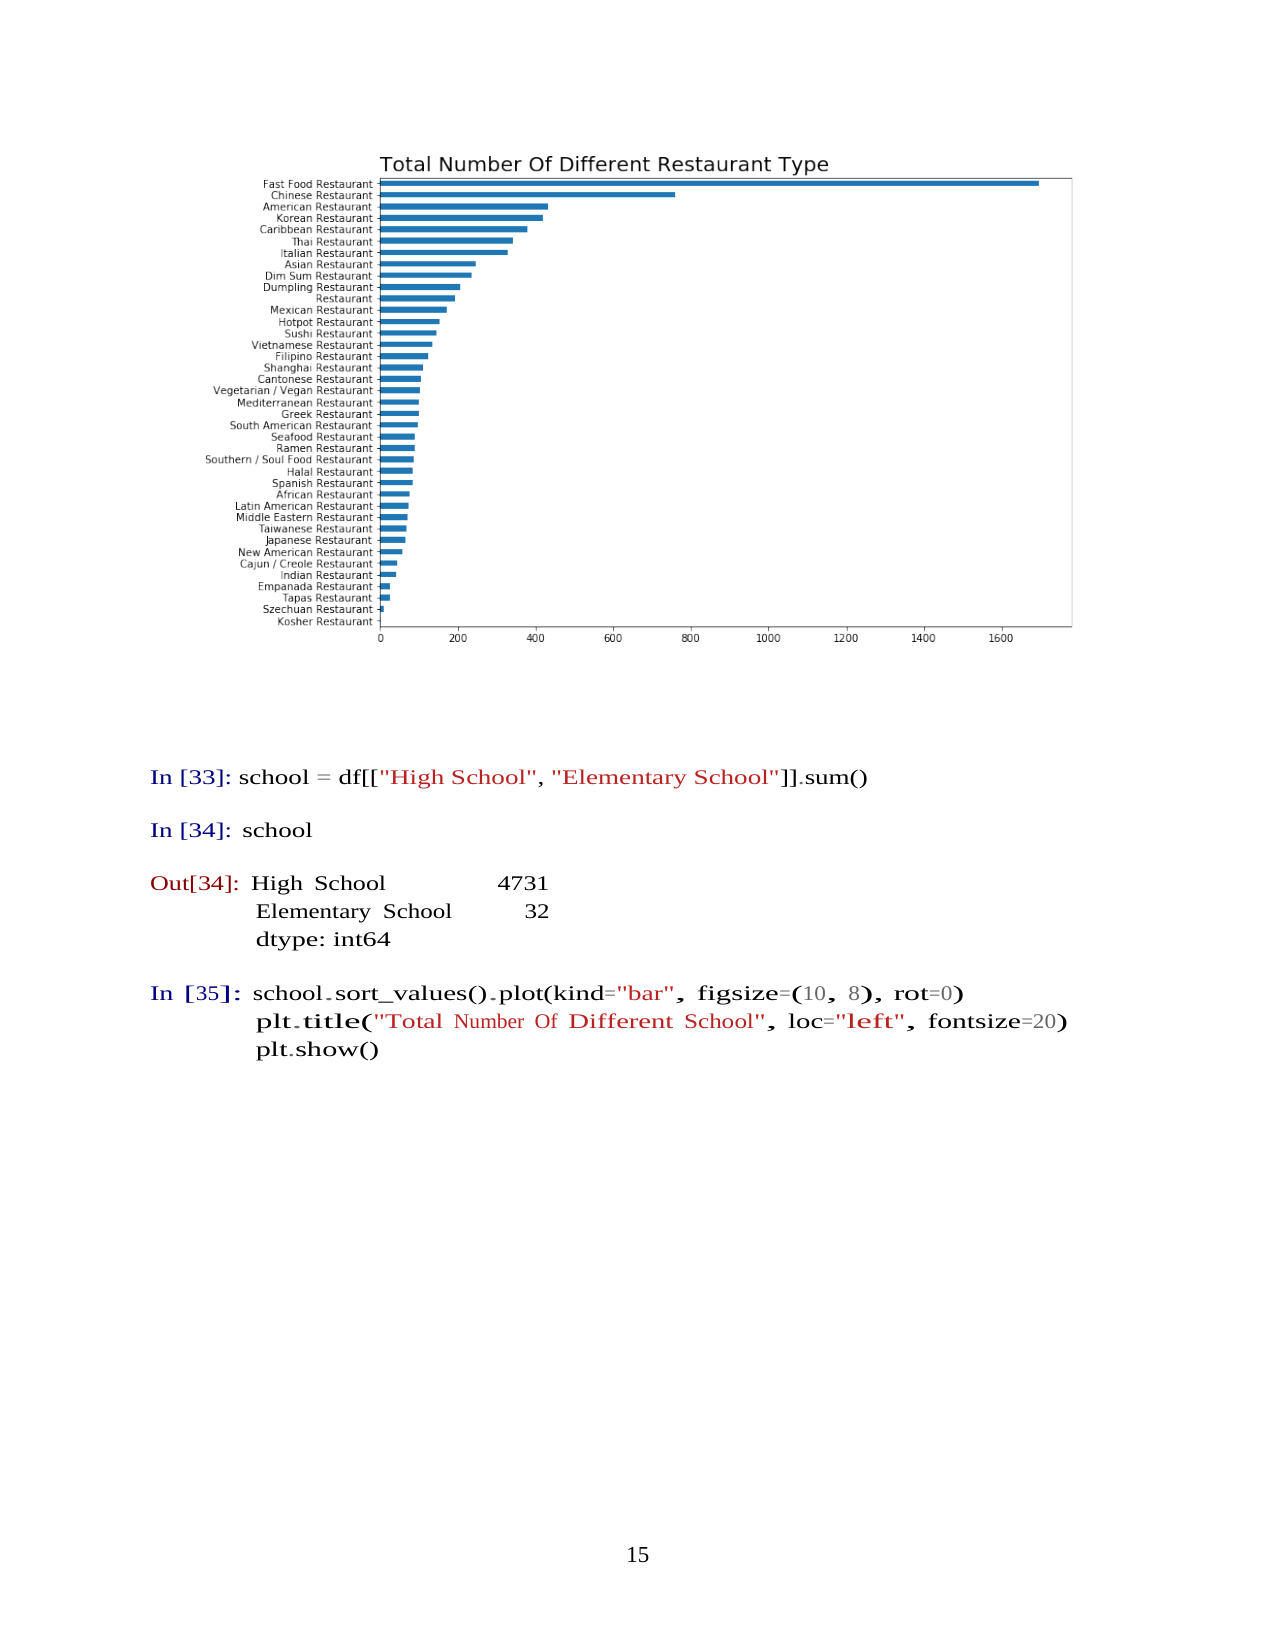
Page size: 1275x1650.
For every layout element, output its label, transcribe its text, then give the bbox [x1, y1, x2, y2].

text Elementary School 32 [256, 899, 1275, 923]
text In [35]: school.sort_values().plot(kind="bar", figsize=(10, 8), rot=0) plt.title("Total Number Of Different School", loc="left", fontsize=20) plt.show() [150, 981, 1152, 1061]
text In [33]: school = df[["High School", "Elementary School"]].sum() In [34]: school [150, 765, 878, 842]
picture [205, 156, 1073, 642]
text Out[34]: High School 4731 [150, 871, 1275, 895]
text dtype: int64 [256, 927, 1275, 951]
